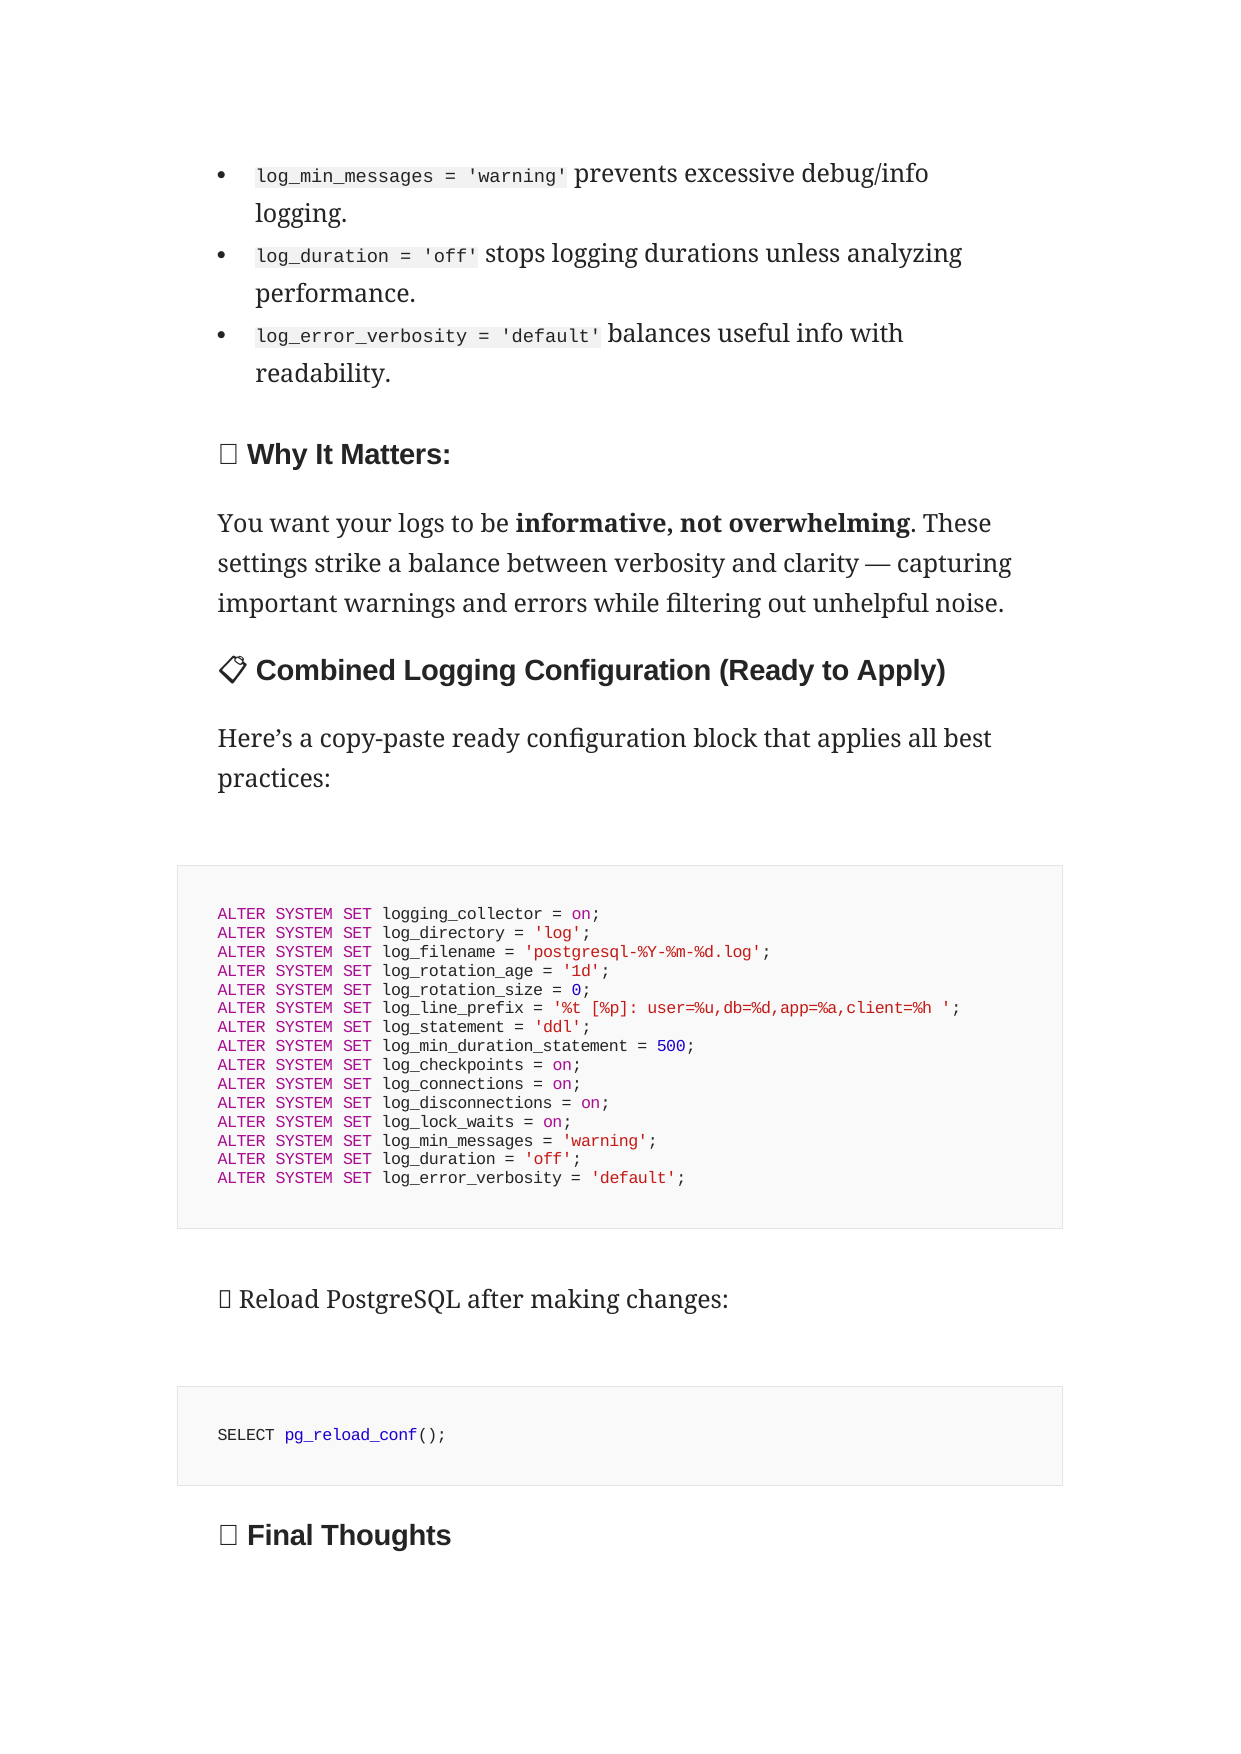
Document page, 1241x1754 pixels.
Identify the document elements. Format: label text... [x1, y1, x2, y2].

subtitle ✅ Why It Matters: [217, 433, 1023, 470]
list log_min_messages = 'warning' prevents excessive debug/info logging. [218, 150, 1023, 230]
list log_duration = 'off' stops logging durations unless analyzing performance. [218, 230, 1023, 310]
subtitle 🧠 Final Thoughts [217, 1514, 1023, 1551]
list log_error_verbosity = 'default' balances useful info with readability. [218, 310, 1023, 390]
text ALTER SYSTEM SET logging_collector = on; ALTER SYSTEM SET log_directory = 'log'; ALTER SYSTEM SET log_filename = 'postgresql-%Y-%m-%d.log'; ALTER SYSTEM SET log_rotation_age = '1d'; ALTER SYSTEM SET log_rotation_size = 0; ALTER SYSTEM SET log_line_prefix = '%t [%p]: user=%u,db=%d,app=%a,client=%h '; ALTER SYSTEM SET log_statement = 'ddl'; ALTER SYSTEM SET log_min_duration_statement = 500; ALTER SYSTEM SET log_checkpoints = on; ALTER SYSTEM SET log_connections = on; ALTER SYSTEM SET log_disconnections = on; ALTER SYSTEM SET log_lock_waits = on; ALTER SYSTEM SET log_min_messages = 'warning'; ALTER SYSTEM SET log_duration = 'off'; ALTER SYSTEM SET log_error_verbosity = 'default'; [178, 866, 1062, 1228]
text You want your logs to be informative, not overwhelming. These settings strike a balance between verbosity and clarity — capturing important warnings and errors while filtering out unhelpful noise. [217, 499, 1023, 619]
text ✅ Reload PostgreSQL after making changes: [217, 1276, 1023, 1316]
text SELECT pg_reload_conf(); [178, 1387, 1062, 1485]
text Here’s a copy-paste ready configuration block that applies all best practices: [217, 715, 1023, 795]
subtitle 📋 Combined Logging Configuration (Ready to Apply) [217, 648, 1023, 686]
